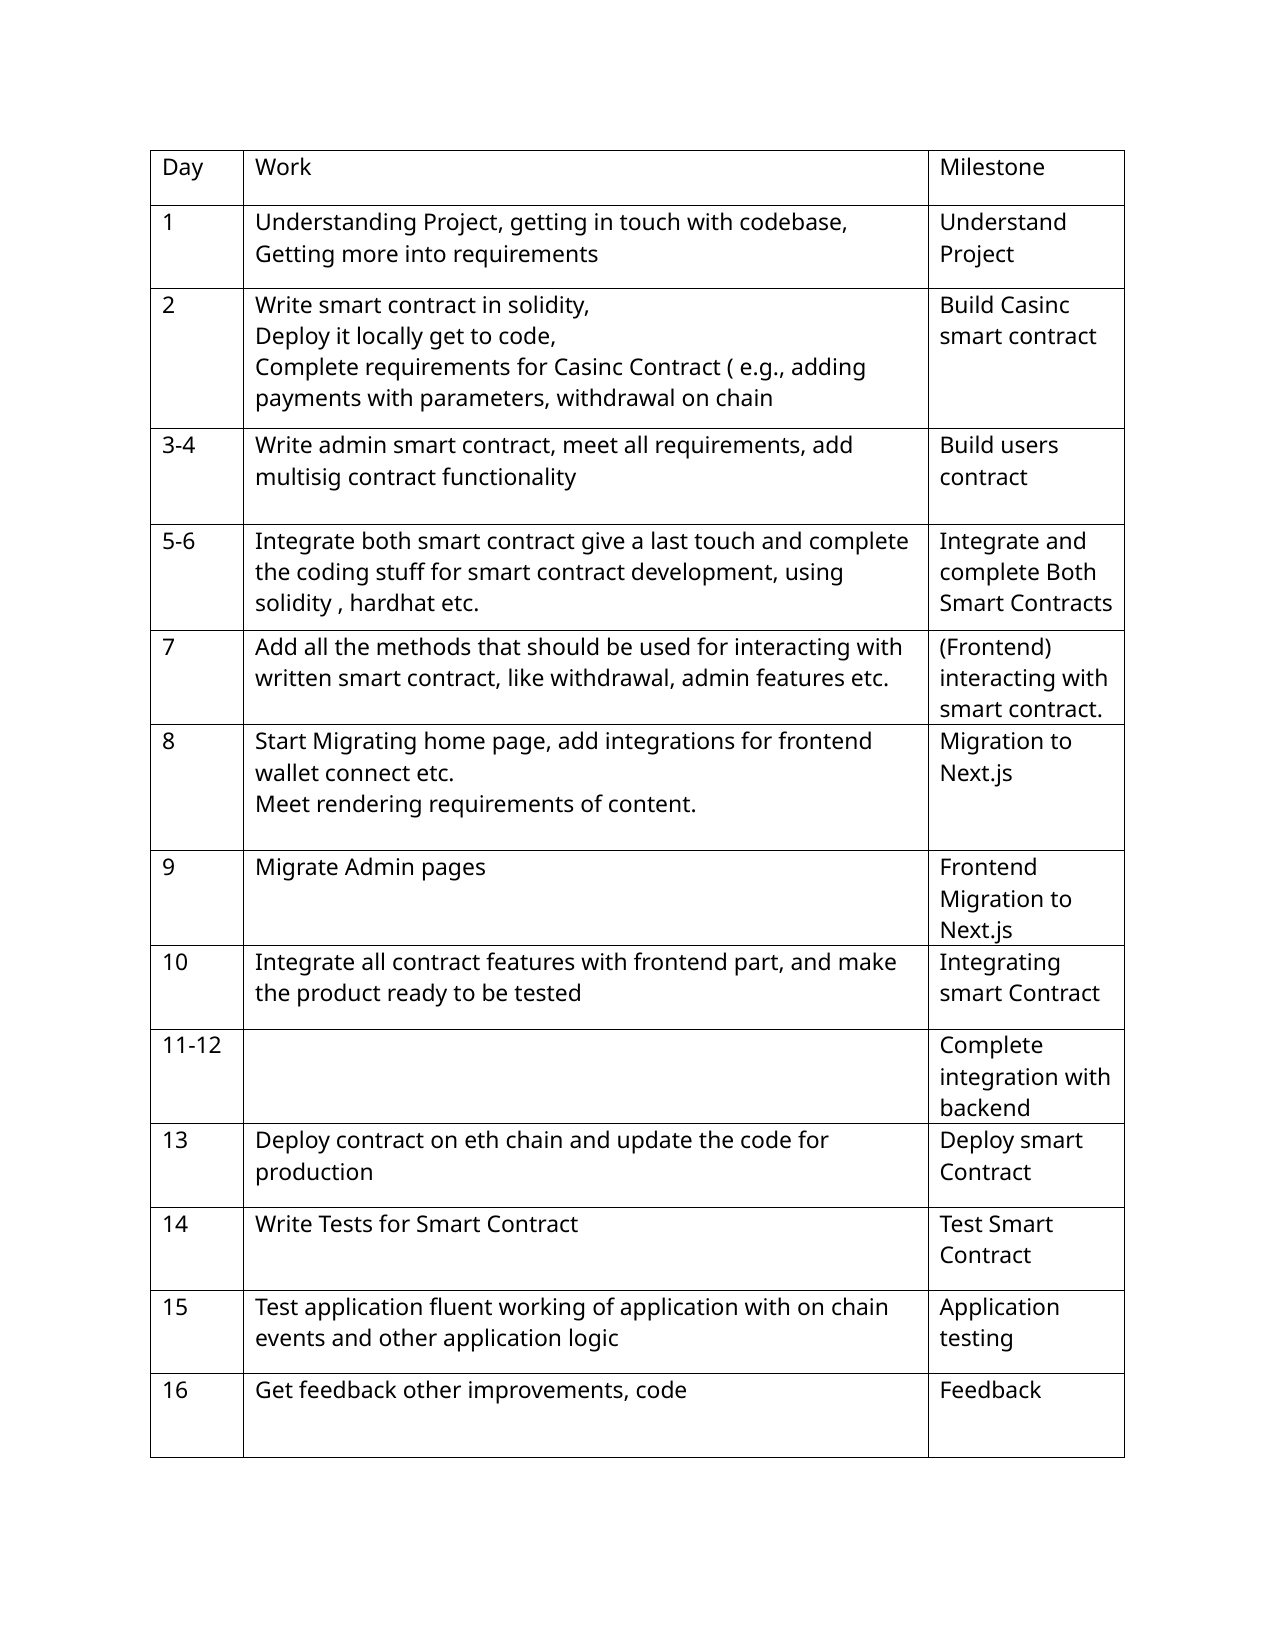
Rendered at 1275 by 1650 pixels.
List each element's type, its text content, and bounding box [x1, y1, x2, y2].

table_cell 15 [151, 1291, 243, 1373]
table_cell Write Tests for Smart Contract [244, 1208, 928, 1290]
table_cell Feedback [929, 1374, 1124, 1457]
table_cell Integrate and complete Both Smart Contracts [929, 525, 1124, 629]
table_cell 16 [151, 1374, 243, 1457]
table_cell Get feedback other improvements, code [244, 1374, 928, 1457]
table_cell 2 [151, 289, 243, 428]
table_cell 10 [151, 946, 243, 1028]
table_cell Add all the methods that should be used for interacting with written smart contract, like withdrawal, admin features etc. [244, 631, 928, 724]
table_cell 1 [151, 206, 243, 288]
table_cell Start Migrating home page, add integrations for frontend wallet connect etc. Meet rendering requirements of content. [244, 725, 928, 850]
table_cell 9 [151, 851, 243, 945]
table_header Milestone [929, 151, 1124, 205]
table_cell Understanding Project, getting in touch with codebase, Getting more into requirements [244, 206, 928, 288]
table_cell [244, 1030, 928, 1123]
table_cell Deploy contract on eth chain and update the code for production [244, 1124, 928, 1207]
table_cell Integrate all contract features with frontend part, and make the product ready to be tested [244, 946, 928, 1028]
table_cell 13 [151, 1124, 243, 1207]
table_cell (Frontend) interacting with smart contract. [929, 631, 1124, 724]
table_cell Write admin smart contract, meet all requirements, add multisig contract functionality [244, 429, 928, 524]
table_cell 5-6 [151, 525, 243, 629]
table_cell Integrate both smart contract give a last touch and complete the coding stuff for smart contract development, using solidity , hardhat etc. [244, 525, 928, 629]
table_cell Test Smart Contract [929, 1208, 1124, 1290]
table_cell 14 [151, 1208, 243, 1290]
table_cell Build users contract [929, 429, 1124, 524]
table_header Day [151, 151, 243, 205]
table_cell 3-4 [151, 429, 243, 524]
table_cell Migration to Next.js [929, 725, 1124, 850]
table_cell 8 [151, 725, 243, 850]
table_cell Build Casinc smart contract [929, 289, 1124, 428]
table_cell Migrate Admin pages [244, 851, 928, 945]
table_cell Write smart contract in solidity, Deploy it locally get to code, Complete requirements for Casinc Contract ( e.g., adding payments with parameters, withdrawal on chain [244, 289, 928, 428]
table_cell Application testing [929, 1291, 1124, 1373]
table_cell Complete integration with backend [929, 1030, 1124, 1123]
table_cell Deploy smart Contract [929, 1124, 1124, 1207]
table_cell 11-12 [151, 1030, 243, 1123]
table_cell Test application fluent working of application with on chain events and other application logic [244, 1291, 928, 1373]
table_cell Integrating smart Contract [929, 946, 1124, 1028]
table_cell 7 [151, 631, 243, 724]
table_header Work [244, 151, 928, 205]
table_cell Frontend Migration to Next.js [929, 851, 1124, 945]
table_cell Understand Project [929, 206, 1124, 288]
